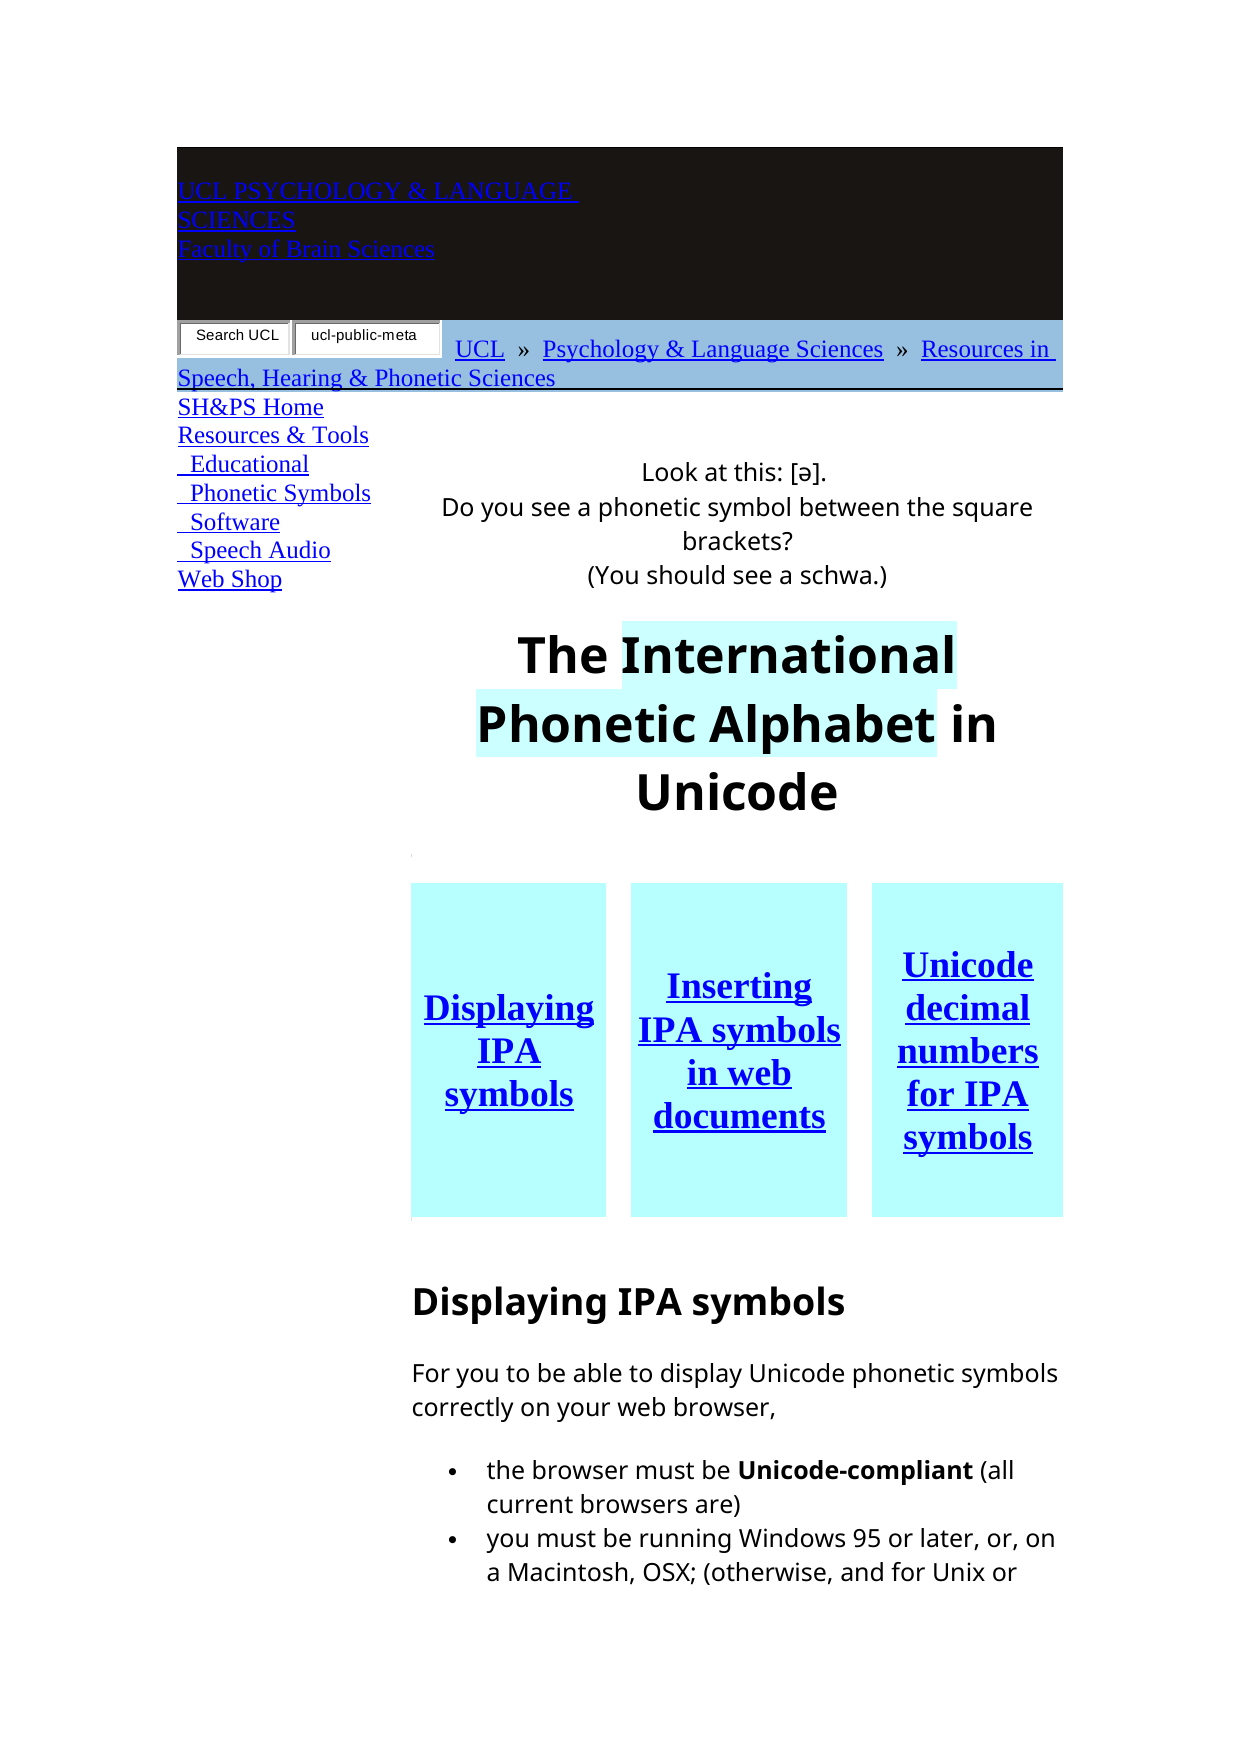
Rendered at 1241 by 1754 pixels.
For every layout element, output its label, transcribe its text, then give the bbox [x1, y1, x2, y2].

table_header [605, 148, 1063, 320]
table_cell UCL » Psychology & Language Sciences » Resources in Speech, Hearing & Phonetic Sciences [177, 320, 1063, 388]
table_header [177, 392, 411, 1589]
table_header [411, 392, 1063, 1589]
table_header UCL PSYCHOLOGY & LANGUAGE SCIENCES Faculty of Brain Sciences [177, 148, 605, 320]
